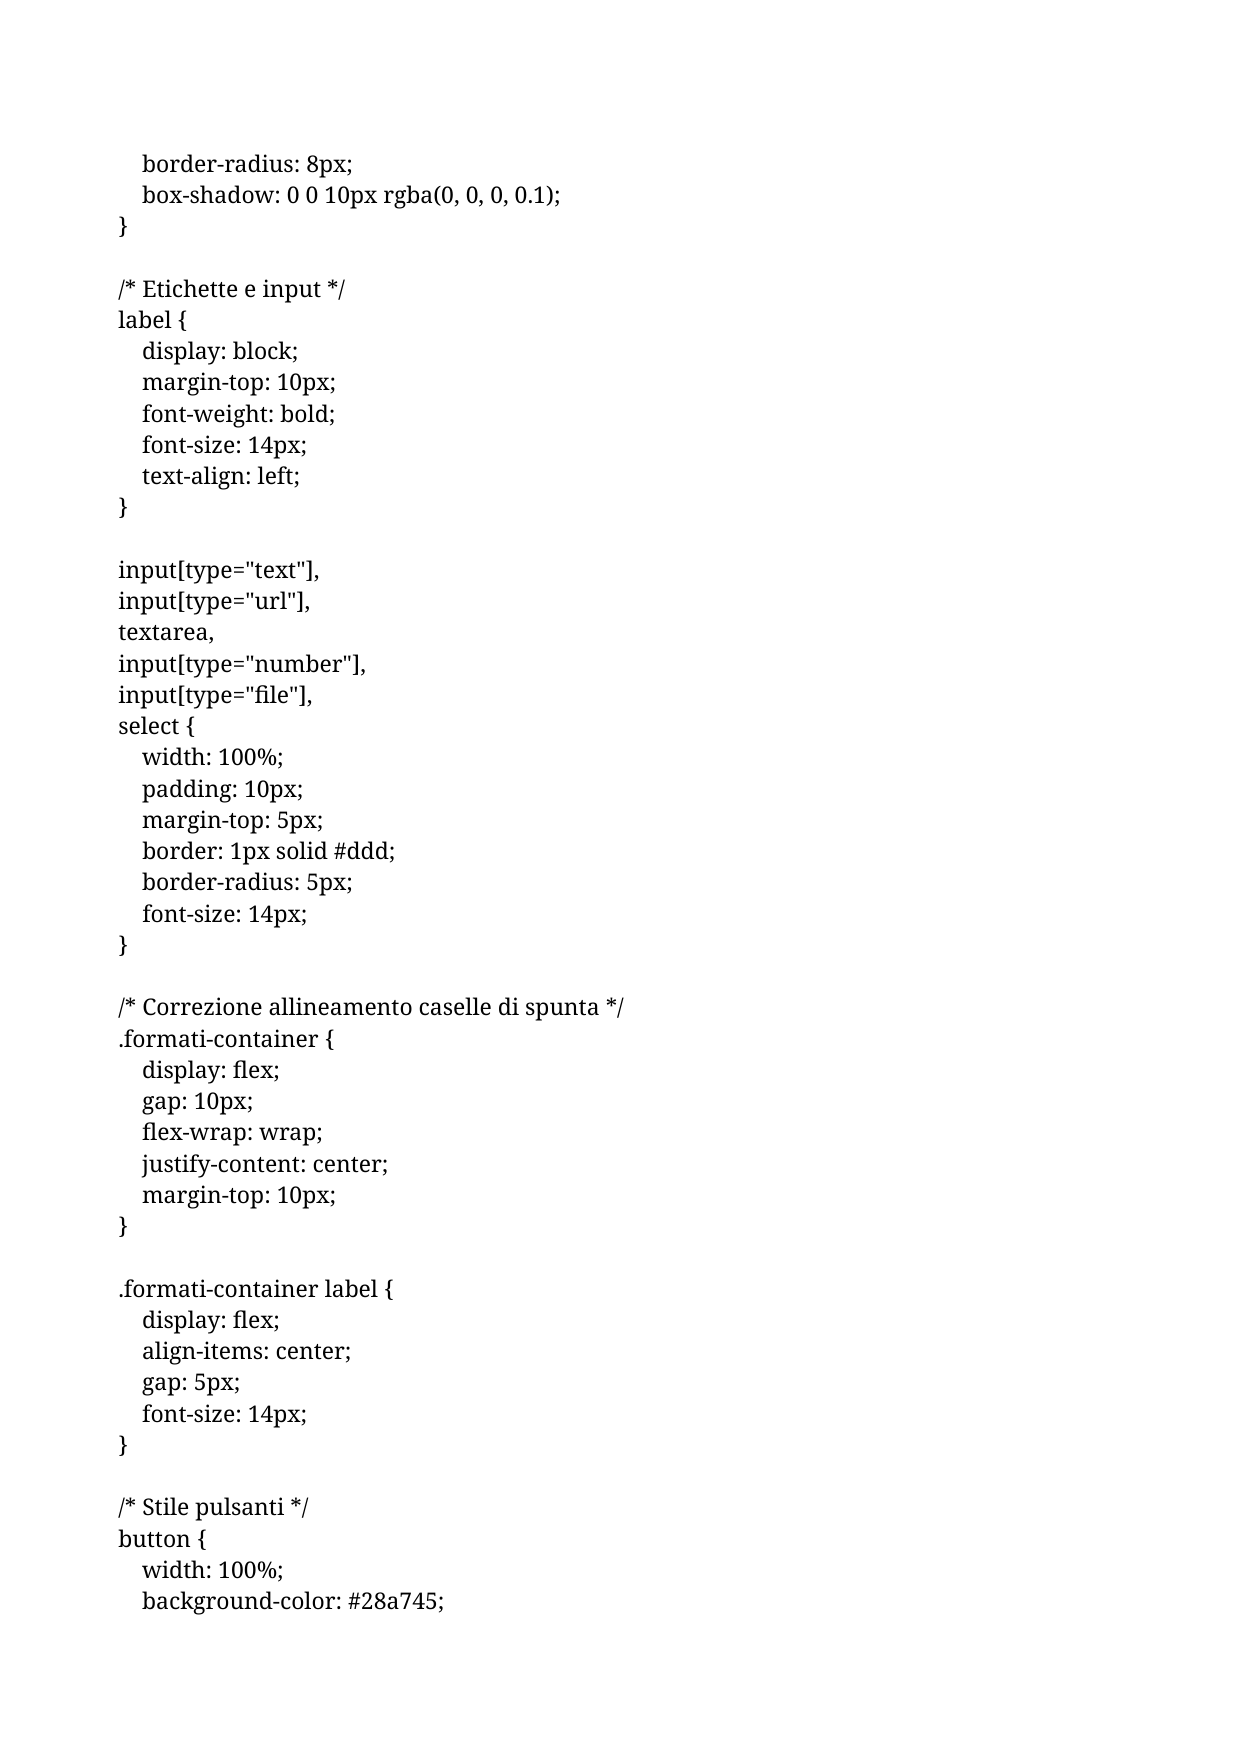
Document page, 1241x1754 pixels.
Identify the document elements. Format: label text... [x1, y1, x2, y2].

text font-size: 14px; [118, 898, 1122, 929]
text padding: 10px; [118, 773, 1122, 804]
text align-items: center; [118, 1335, 1122, 1366]
text border-radius: 5px; [118, 866, 1122, 898]
text .formati-container label { [118, 1273, 1122, 1304]
text /* Correzione allineamento caselle di spunta */ [118, 991, 1122, 1023]
text input[type="file"], [118, 679, 1122, 710]
text margin-top: 10px; [118, 1179, 1122, 1210]
text text-align: left; [118, 460, 1122, 491]
text border: 1px solid #ddd; [118, 835, 1122, 866]
text display: block; [118, 335, 1122, 366]
text flex-wrap: wrap; [118, 1116, 1122, 1148]
text margin-top: 5px; [118, 804, 1122, 835]
text box-shadow: 0 0 10px rgba(0, 0, 0, 0.1); [118, 179, 1122, 210]
text border-radius: 8px; [118, 148, 1122, 179]
text textarea, [118, 616, 1122, 648]
text } [118, 1210, 1122, 1241]
text gap: 10px; [118, 1085, 1122, 1116]
text } [118, 491, 1122, 523]
text /* Etichette e input */ [118, 273, 1122, 304]
text /* Stile pulsanti */ [118, 1491, 1122, 1523]
text width: 100%; [118, 741, 1122, 773]
text font-size: 14px; [118, 1398, 1122, 1429]
text select { [118, 710, 1122, 741]
text button { [118, 1523, 1122, 1554]
text input[type="number"], [118, 648, 1122, 679]
text gap: 5px; [118, 1366, 1122, 1398]
text .formati-container { [118, 1023, 1122, 1054]
text input[type="url"], [118, 585, 1122, 616]
text } [118, 929, 1122, 960]
text font-size: 14px; [118, 429, 1122, 460]
text justify-content: center; [118, 1148, 1122, 1179]
text display: flex; [118, 1304, 1122, 1335]
text input[type="text"], [118, 554, 1122, 585]
text font-weight: bold; [118, 398, 1122, 429]
text margin-top: 10px; [118, 366, 1122, 398]
text } [118, 210, 1122, 241]
text } [118, 1429, 1122, 1460]
text background-color: #28a745; [118, 1585, 1122, 1616]
text label { [118, 304, 1122, 335]
text display: flex; [118, 1054, 1122, 1085]
text width: 100%; [118, 1554, 1122, 1585]
